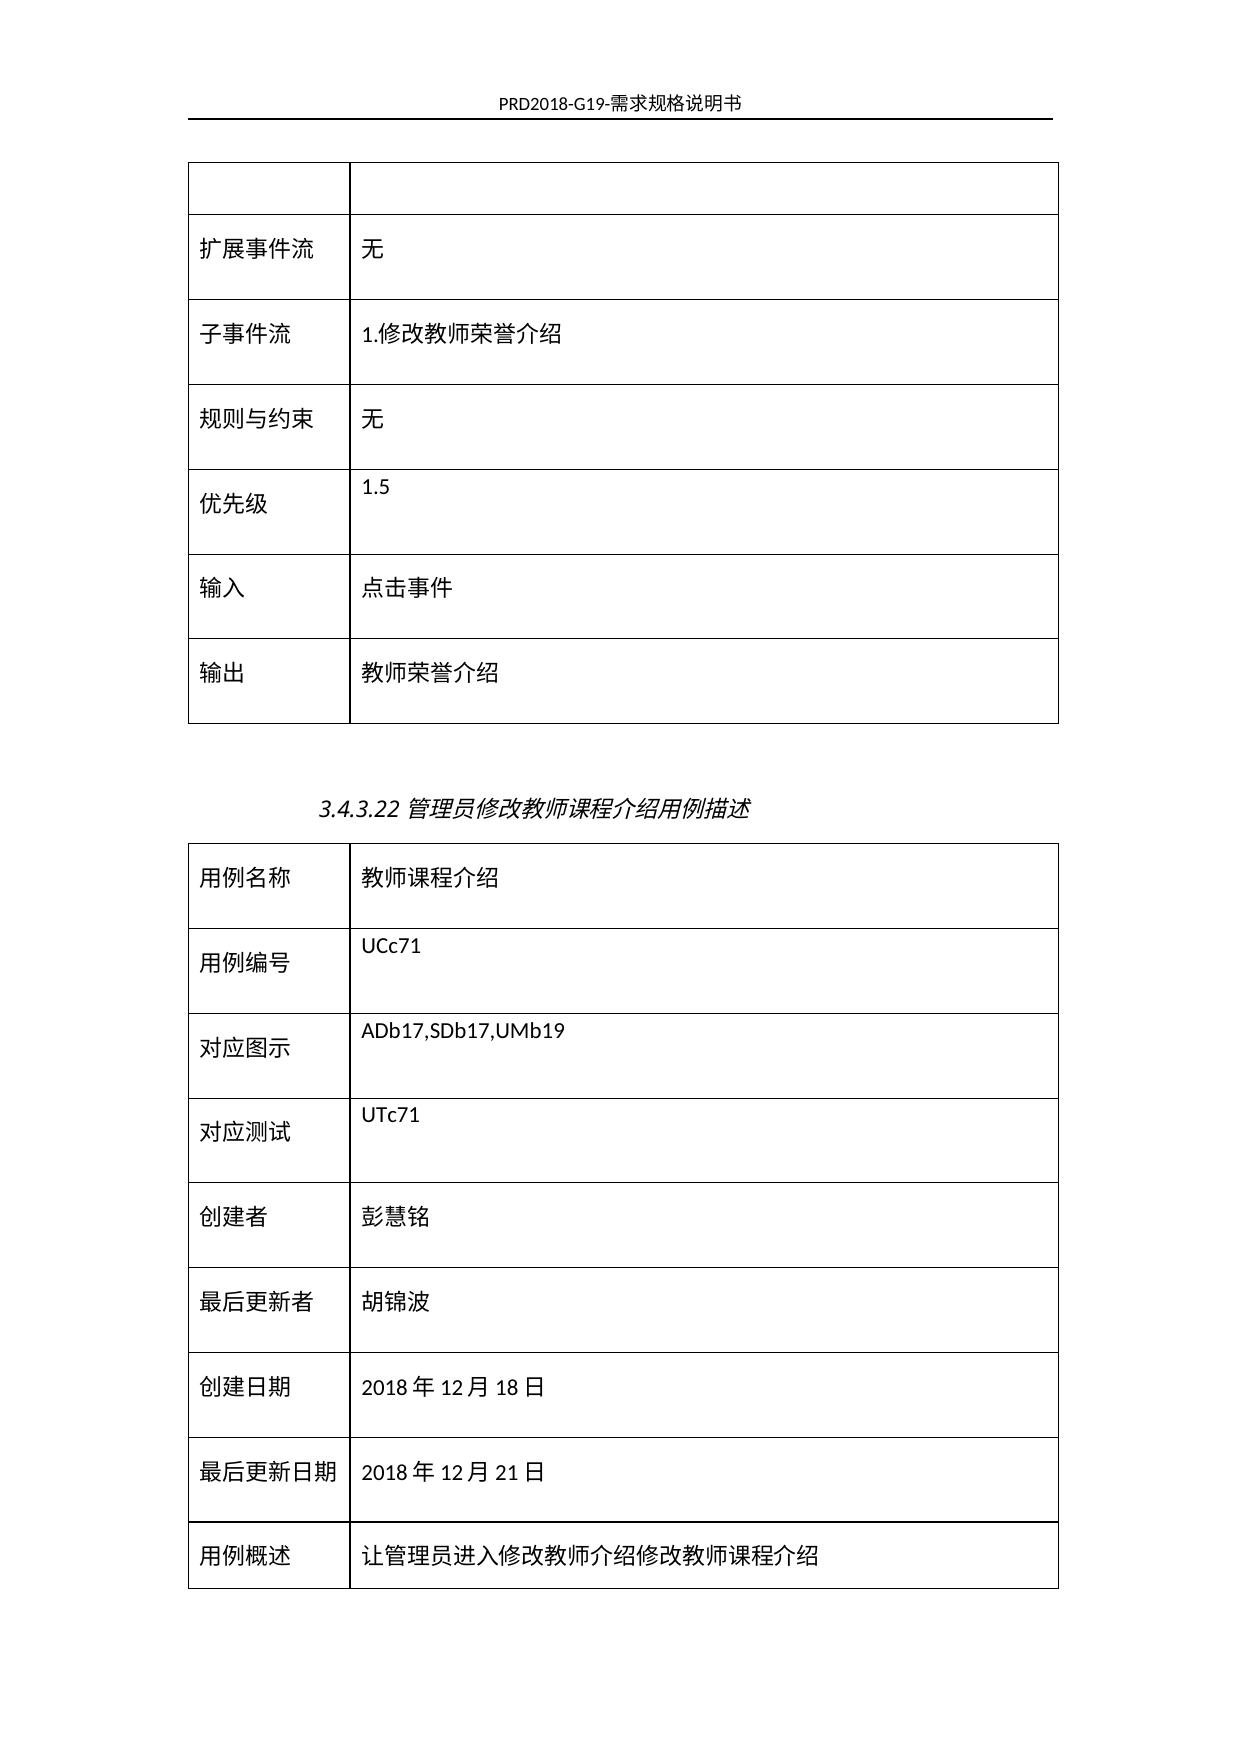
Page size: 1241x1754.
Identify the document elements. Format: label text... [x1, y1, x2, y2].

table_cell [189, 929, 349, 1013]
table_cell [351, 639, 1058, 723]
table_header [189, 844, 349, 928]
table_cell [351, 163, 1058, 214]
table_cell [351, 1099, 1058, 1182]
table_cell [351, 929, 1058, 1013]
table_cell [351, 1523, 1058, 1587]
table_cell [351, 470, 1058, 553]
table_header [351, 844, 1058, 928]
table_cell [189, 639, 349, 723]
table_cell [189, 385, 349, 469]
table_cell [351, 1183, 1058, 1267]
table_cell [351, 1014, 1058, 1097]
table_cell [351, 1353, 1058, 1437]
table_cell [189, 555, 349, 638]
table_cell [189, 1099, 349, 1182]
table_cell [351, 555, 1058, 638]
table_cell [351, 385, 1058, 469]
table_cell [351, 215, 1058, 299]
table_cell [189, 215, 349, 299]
subtitle 3.4.3.22 管理员修改教师课程介绍用例描述 [275, 775, 1053, 840]
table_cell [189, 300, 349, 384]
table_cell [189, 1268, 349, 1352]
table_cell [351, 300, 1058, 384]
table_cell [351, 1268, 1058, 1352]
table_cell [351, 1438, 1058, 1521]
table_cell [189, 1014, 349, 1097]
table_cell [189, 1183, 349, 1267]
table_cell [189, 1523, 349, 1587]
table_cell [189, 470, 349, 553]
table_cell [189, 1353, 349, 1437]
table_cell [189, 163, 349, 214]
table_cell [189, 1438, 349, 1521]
